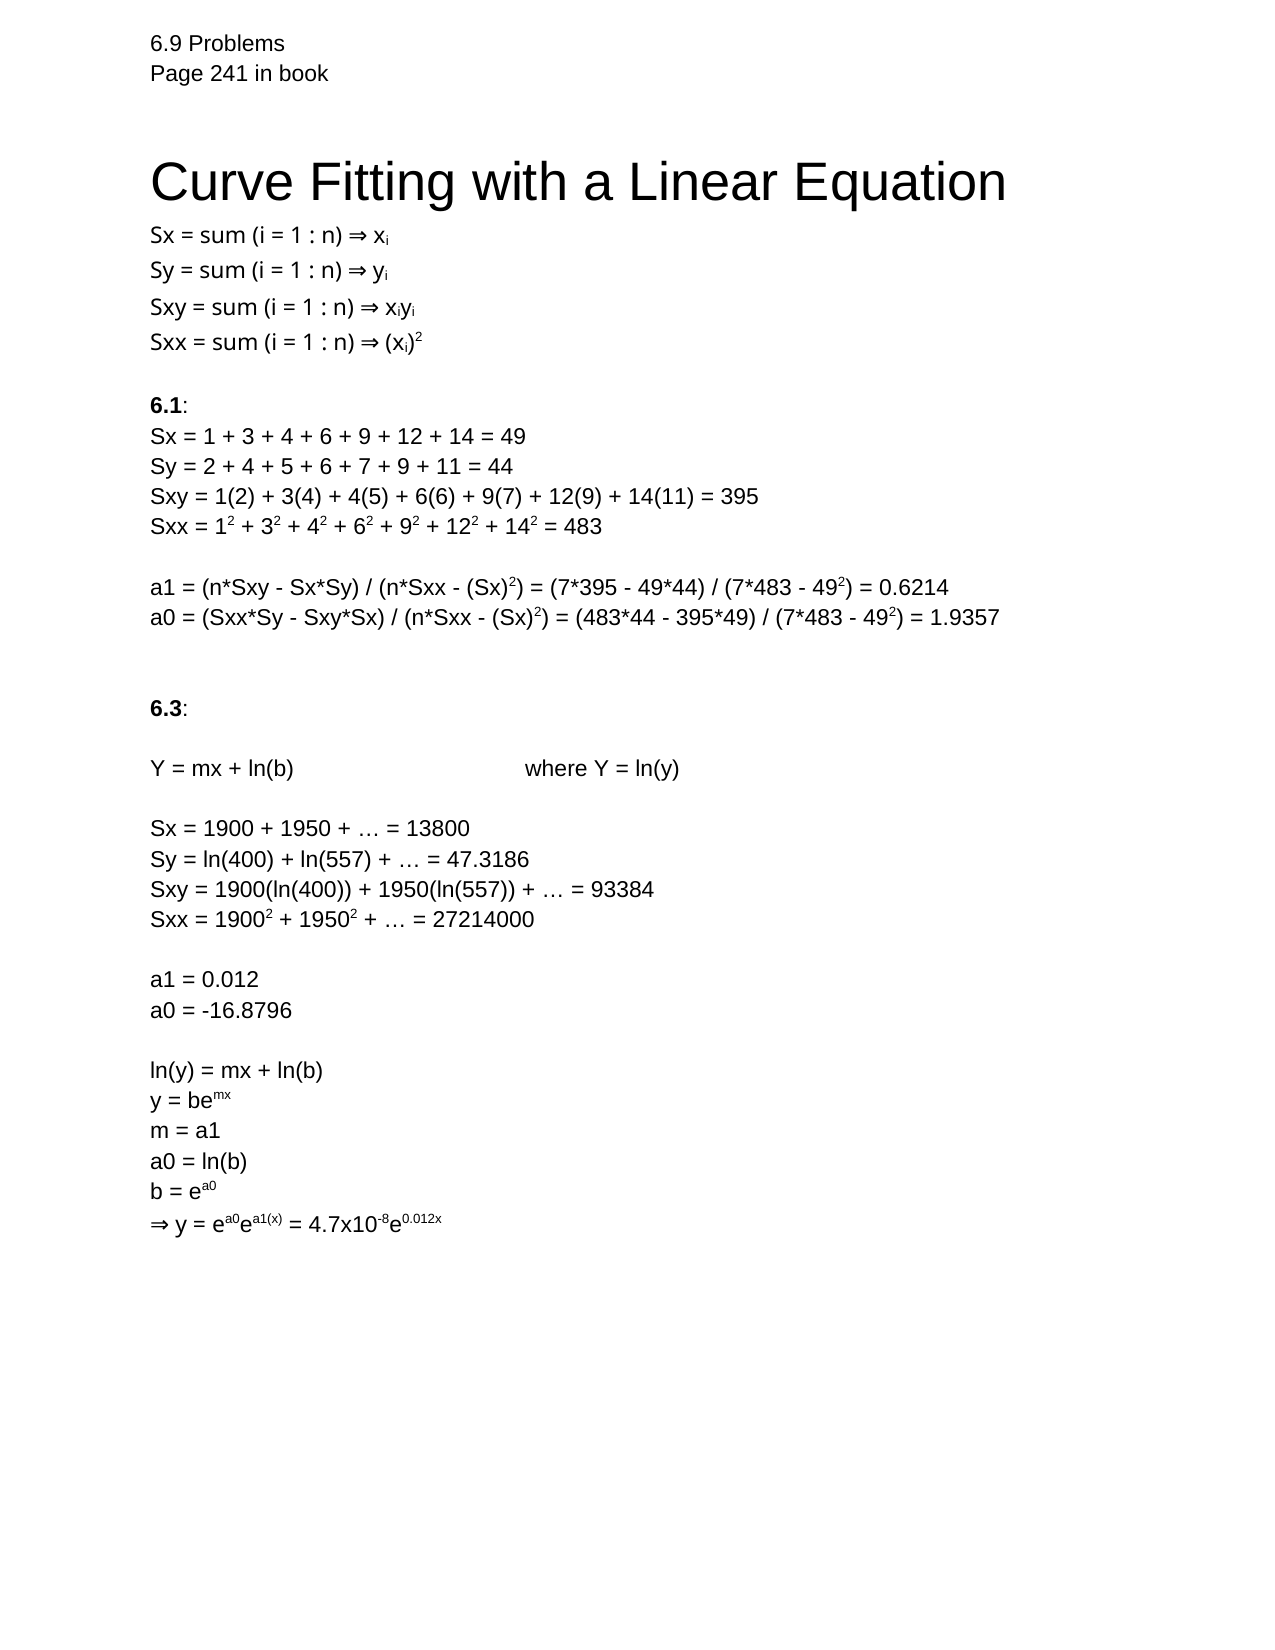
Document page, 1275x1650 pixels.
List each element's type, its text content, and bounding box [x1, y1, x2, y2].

text Y = mx + ln(b) where Y = ln(y) [150, 755, 1125, 781]
text Sxx = 19002 + 19502 + … = 27214000 [150, 906, 1125, 932]
text Sx = 1900 + 1950 + … = 13800 [150, 815, 1125, 842]
text a0 = -16.8796 [150, 997, 1125, 1023]
text m = a1 [150, 1117, 1125, 1144]
text 6.1: [150, 392, 1125, 419]
text a0 = (Sxx*Sy - Sxy*Sx) / (n*Sxx - (Sx)2) = (483*44 - 395*49) / (7*483 - 492) = 1.9357 [150, 604, 1125, 630]
text Sx = sum (i = 1 : n) ⇒ xi [150, 218, 1125, 250]
text Sxy = 1900(ln(400)) + 1950(ln(557)) + … = 93384 [150, 876, 1125, 902]
text ⇒ y = ea0ea1(x) = 4.7x10-8e0.012x [150, 1208, 1125, 1239]
text a0 = ln(b) [150, 1148, 1125, 1174]
text Sx = 1 + 3 + 4 + 6 + 9 + 12 + 14 = 49 [150, 423, 1125, 449]
text Sxy = 1(2) + 3(4) + 4(5) + 6(6) + 9(7) + 12(9) + 14(11) = 395 [150, 483, 1125, 509]
text a1 = 0.012 [150, 966, 1125, 993]
text 6.3: [150, 694, 1125, 721]
text y = bemx [150, 1087, 1125, 1114]
text ln(y) = mx + ln(b) [150, 1057, 1125, 1083]
text a1 = (n*Sxy - Sx*Sy) / (n*Sxx - (Sx)2) = (7*395 - 49*44) / (7*483 - 492) = 0.6214 [150, 574, 1125, 600]
text Sxx = 12 + 32 + 42 + 62 + 92 + 122 + 142 = 483 [150, 513, 1125, 540]
text Sy = ln(400) + ln(557) + … = 47.3186 [150, 846, 1125, 872]
text Sxy = sum (i = 1 : n) ⇒ xiyi [150, 290, 1125, 322]
text Sy = 2 + 4 + 5 + 6 + 7 + 9 + 11 = 44 [150, 453, 1125, 479]
text Sy = sum (i = 1 : n) ⇒ yi [150, 254, 1125, 286]
text Sxx = sum (i = 1 : n) ⇒ (xi)2 [150, 326, 1125, 358]
text b = ea0 [150, 1178, 1125, 1204]
title Curve Fitting with a Linear Equation [150, 150, 1125, 212]
